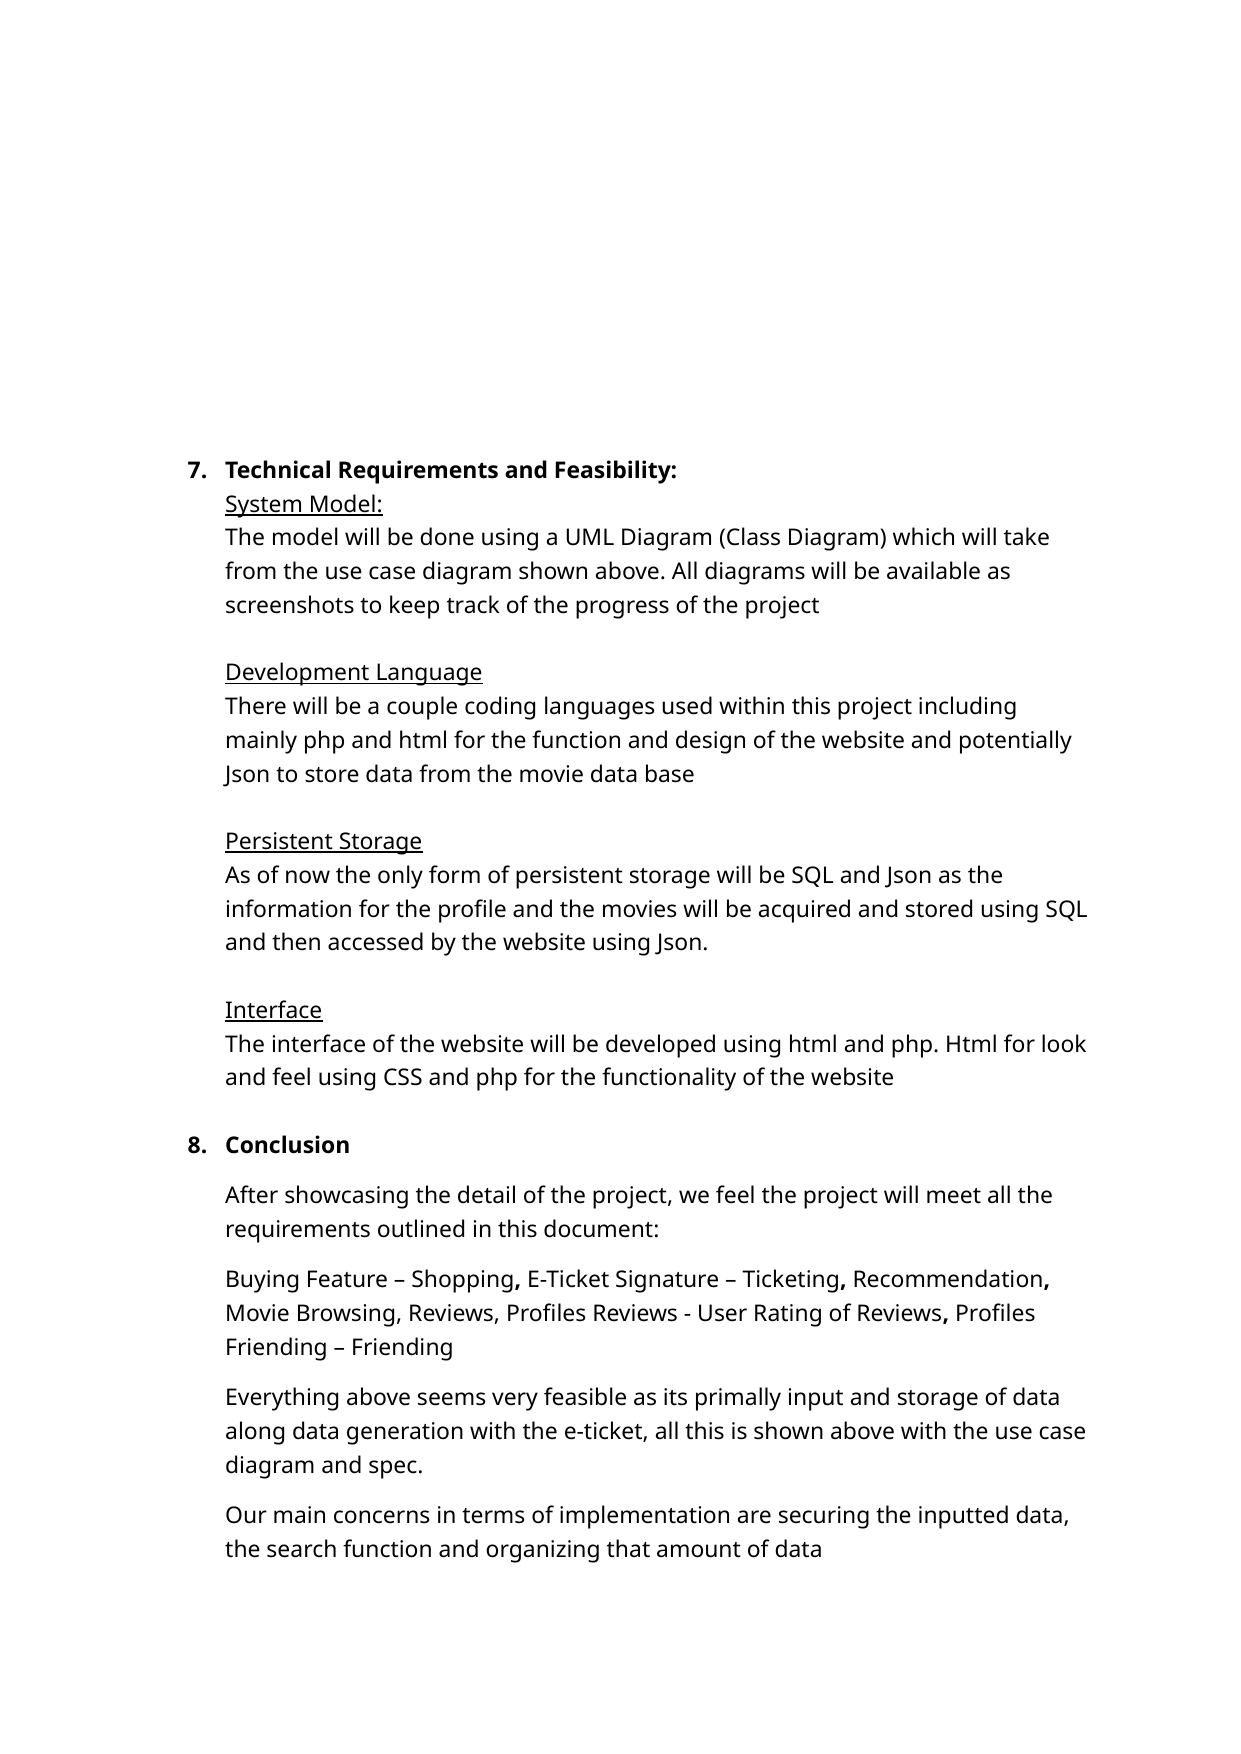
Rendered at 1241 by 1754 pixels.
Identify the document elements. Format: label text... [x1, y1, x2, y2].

list System Model: [225, 487, 1090, 519]
text Our main concerns in terms of implementation are securing the inputted data, the search function and organizing that amount of data [225, 1499, 1090, 1564]
text Everything above seems very feasible as its primally input and storage of data along data generation with the e-ticket, all this is shown above with the use case diagram and spec. [225, 1381, 1090, 1480]
list Development Language [225, 656, 1090, 687]
list Conclusion [187, 1129, 1090, 1160]
list The model will be done using a UML Diagram (Class Diagram) which will take from the use case diagram shown above. All diagrams will be available as screenshots to keep track of the progress of the project [225, 521, 1090, 620]
list As of now the only form of persistent storage will be SQL and Json as the information for the profile and the movies will be acquired and stored using SQL and then accessed by the website using Json. [225, 859, 1090, 957]
text After showcasing the detail of the project, we feel the project will meet all the requirements outlined in this document: [225, 1179, 1090, 1244]
list Interface [225, 994, 1090, 1025]
list Technical Requirements and Feasibility: [187, 454, 1090, 485]
text Buying Feature – Shopping, E-Ticket Signature – Ticketing, Recommendation, Movie Browsing, Reviews, Profiles Reviews - User Rating of Reviews, Profiles Friending – Friending [225, 1263, 1090, 1362]
list There will be a couple coding languages used within this project including mainly php and html for the function and design of the website and potentially Json to store data from the movie data base [225, 690, 1090, 789]
list The interface of the website will be developed using html and php. Html for look and feel using CSS and php for the functionality of the website [225, 1027, 1090, 1092]
list Persistent Storage [225, 825, 1090, 856]
